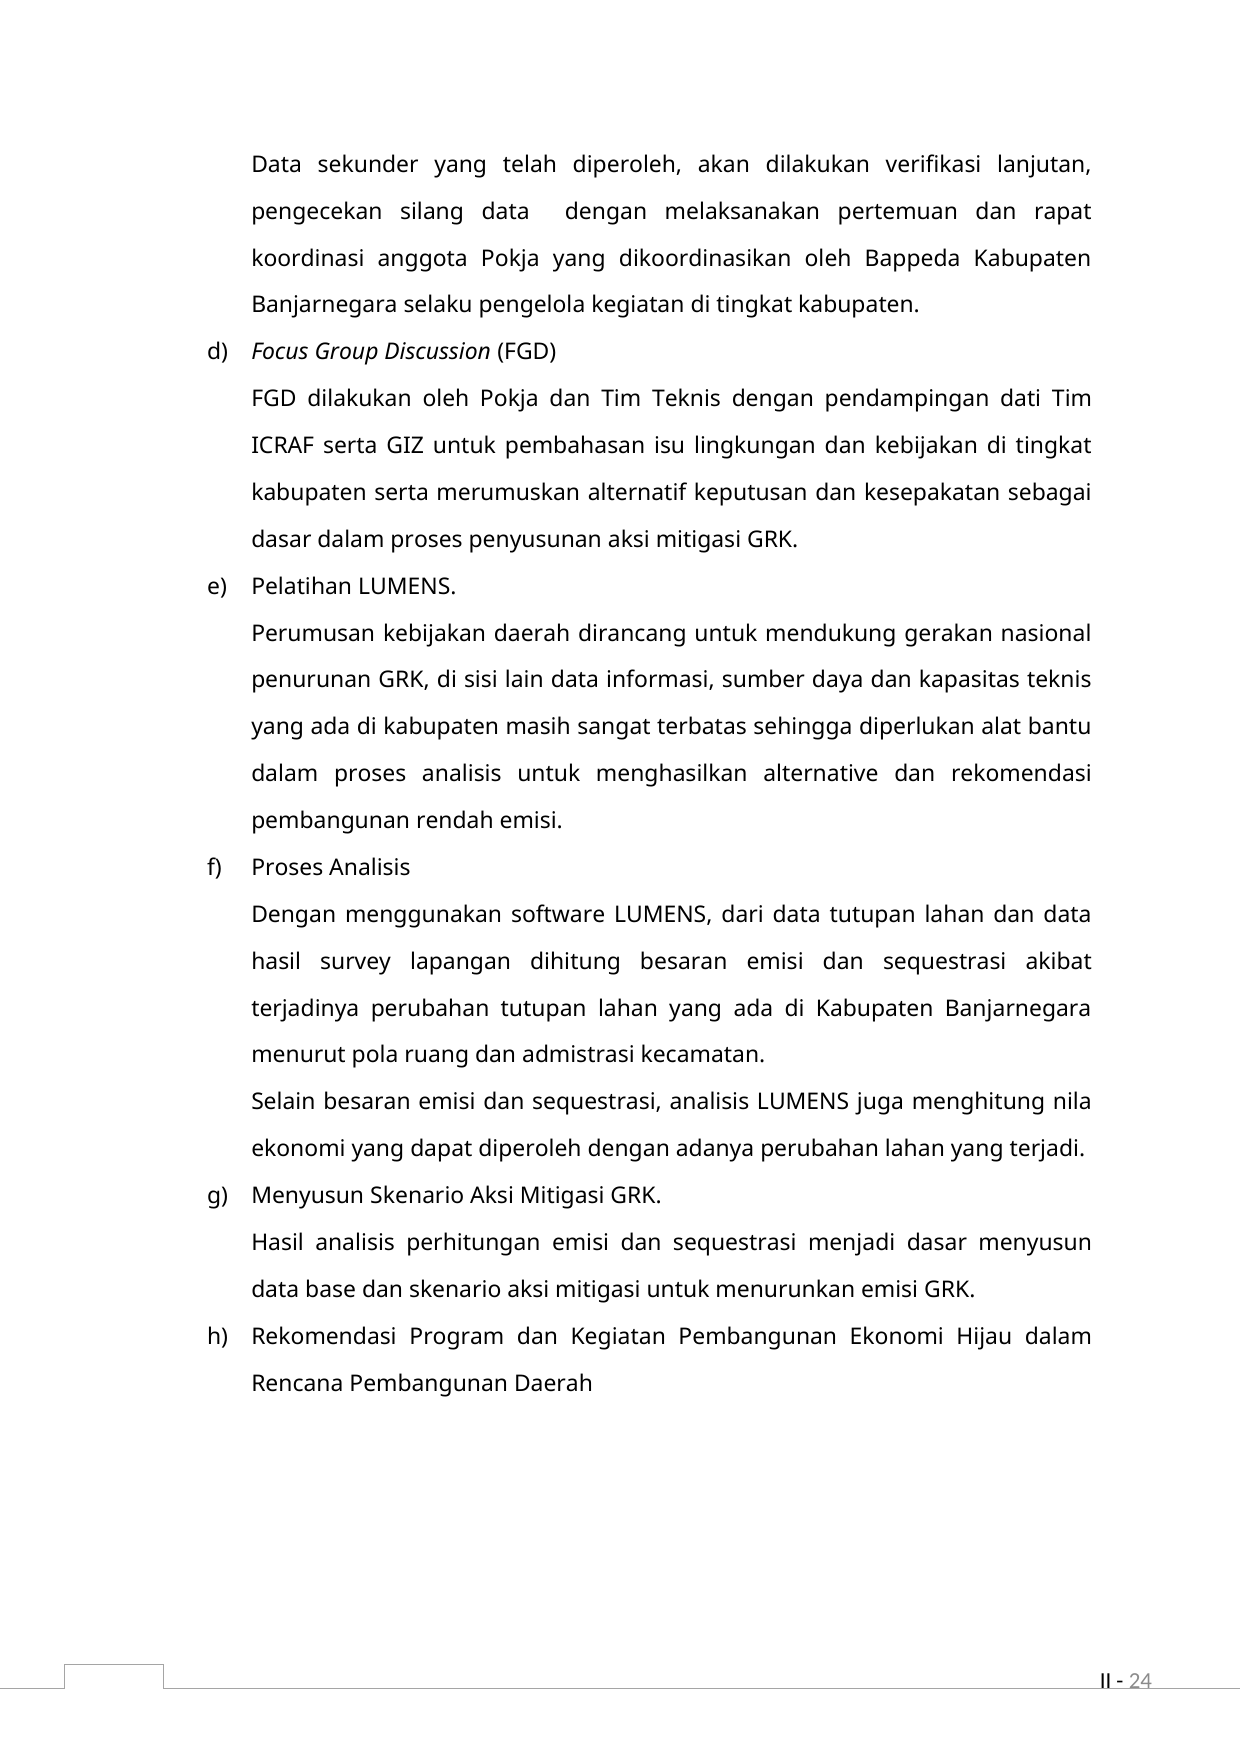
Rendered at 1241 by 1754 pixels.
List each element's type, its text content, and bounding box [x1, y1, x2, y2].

list Proses Analisis [207, 851, 1092, 882]
list Menyusun Skenario Aksi Mitigasi GRK. [207, 1179, 1092, 1210]
list Rekomendasi Program dan Kegiatan Pembangunan Ekonomi Hijau dalam Rencana Pembangunan Daerah [207, 1319, 1092, 1398]
text Data sekunder yang telah diperoleh, akan dilakukan verifikasi lanjutan, pengecekan silang data dengan melaksanakan pertemuan dan rapat koordinasi anggota Pokja yang dikoordinasikan oleh Bappeda Kabupaten Banjarnegara selaku pengelola kegiatan di tingkat kabupaten. [251, 148, 1092, 319]
text Perumusan kebijakan daerah dirancang untuk mendukung gerakan nasional penurunan GRK, di sisi lain data informasi, sumber daya dan kapasitas teknis yang ada di kabupaten masih sangat terbatas sehingga diperlukan alat bantu dalam proses analisis untuk menghasilkan alternative dan rekomendasi pembangunan rendah emisi. [251, 616, 1092, 835]
list Pelatihan LUMENS. [207, 569, 1092, 601]
text Dengan menggunakan software LUMENS, dari data tutupan lahan dan data hasil survey lapangan dihitung besaran emisi dan sequestrasi akibat terjadinya perubahan tutupan lahan yang ada di Kabupaten Banjarnegara menurut pola ruang dan admistrasi kecamatan. [251, 898, 1092, 1069]
text FGD dilakukan oleh Pokja dan Tim Teknis dengan pendampingan dati Tim ICRAF serta GIZ untuk pembahasan isu lingkungan dan kebijakan di tingkat kabupaten serta merumuskan alternatif keputusan dan kesepakatan sebagai dasar dalam proses penyusunan aksi mitigasi GRK. [251, 382, 1092, 554]
text Selain besaran emisi dan sequestrasi, analisis LUMENS juga menghitung nila ekonomi yang dapat diperoleh dengan adanya perubahan lahan yang terjadi. [251, 1085, 1092, 1163]
list Focus Group Discussion (FGD) [207, 335, 1092, 366]
text Hasil analisis perhitungan emisi dan sequestrasi menjadi dasar menyusun data base dan skenario aksi mitigasi untuk menurunkan emisi GRK. [251, 1226, 1092, 1304]
